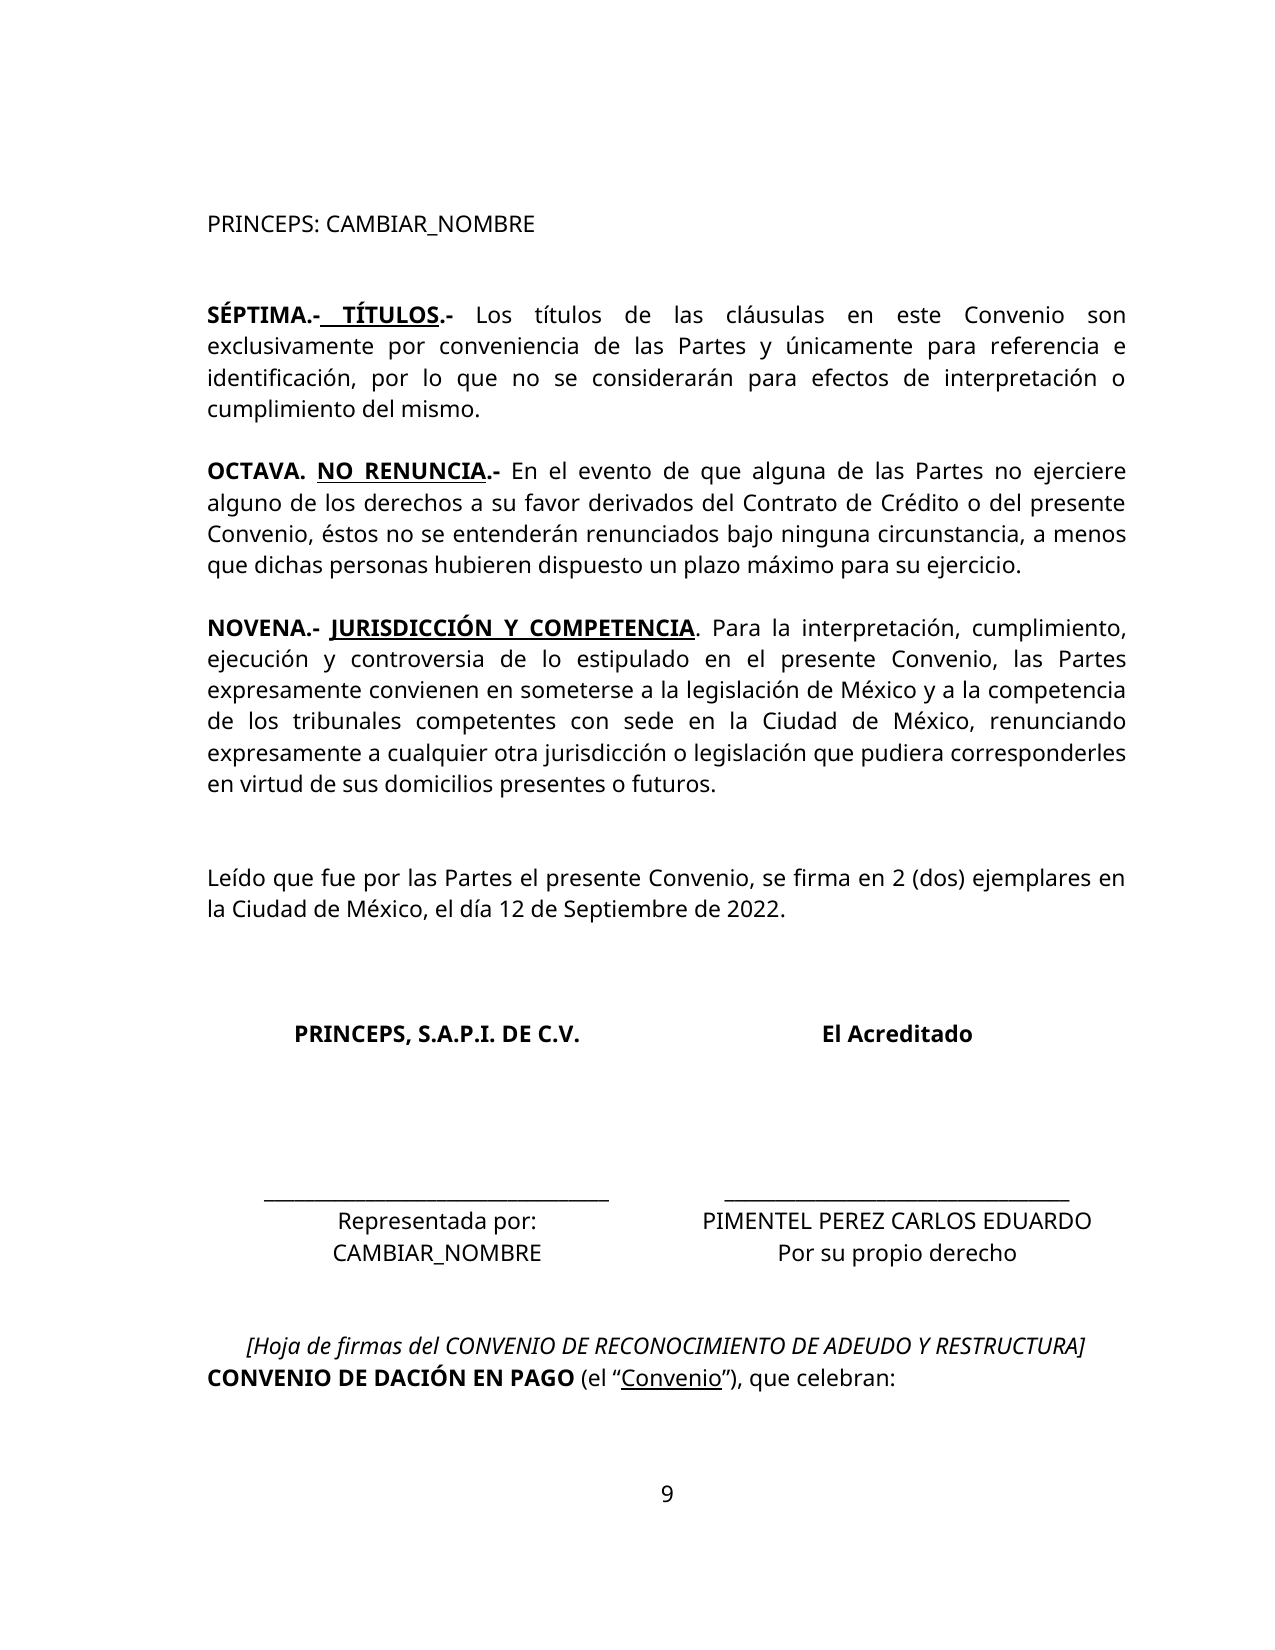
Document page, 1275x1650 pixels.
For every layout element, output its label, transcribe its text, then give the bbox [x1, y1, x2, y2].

text NOVENA.- JURISDICCIÓN Y COMPETENCIA. Para la interpretación, cumplimiento, ejecución y controversia de lo estipulado en el presente Convenio, las Partes expresamente convienen en someterse a la legislación de México y a la competencia de los tribunales competentes con sede en la Ciudad de México, renunciando expresamente a cualquier otra jurisdicción o legislación que pudiera corresponderles en virtud de sus domicilios presentes o futuros. [207, 611, 1127, 799]
table_header PRINCEPS, S.A.P.I. DE C.V. __________________________________ Representada por: CAMBIAR_NOMBRE [207, 1018, 667, 1299]
text OCTAVA. NO RENUNCIA.- En el evento de que alguna de las Partes no ejerciere alguno de los derechos a su favor derivados del Contrato de Crédito o del presente Convenio, éstos no se entenderán renunciados bajo ninguna circunstancia, a menos que dichas personas hubieren dispuesto un plazo máximo para su ejercicio. [207, 455, 1127, 580]
text PRINCEPS: CAMBIAR_NOMBRE [207, 208, 1127, 240]
text CONVENIO DE DACIÓN EN PAGO (el “Convenio”), que celebran: [207, 1361, 1127, 1393]
text SÉPTIMA.- TÍTULOS.- Los títulos de las cláusulas en este Convenio son exclusivamente por conveniencia de las Partes y únicamente para referencia e identificación, por lo que no se considerarán para efectos de interpretación o cumplimiento del mismo. [207, 299, 1127, 424]
text Leído que fue por las Partes el presente Convenio, se firma en 2 (dos) ejemplares en la Ciudad de México, el día 12 de Septiembre de 2022. [207, 861, 1127, 924]
text [Hoja de firmas del CONVENIO DE RECONOCIMIENTO DE ADEUDO Y RESTRUCTURA] [207, 1330, 1127, 1361]
table_header El Acreditado __________________________________ PIMENTEL PEREZ CARLOS EDUARDO Por su propio derecho [667, 1018, 1127, 1299]
